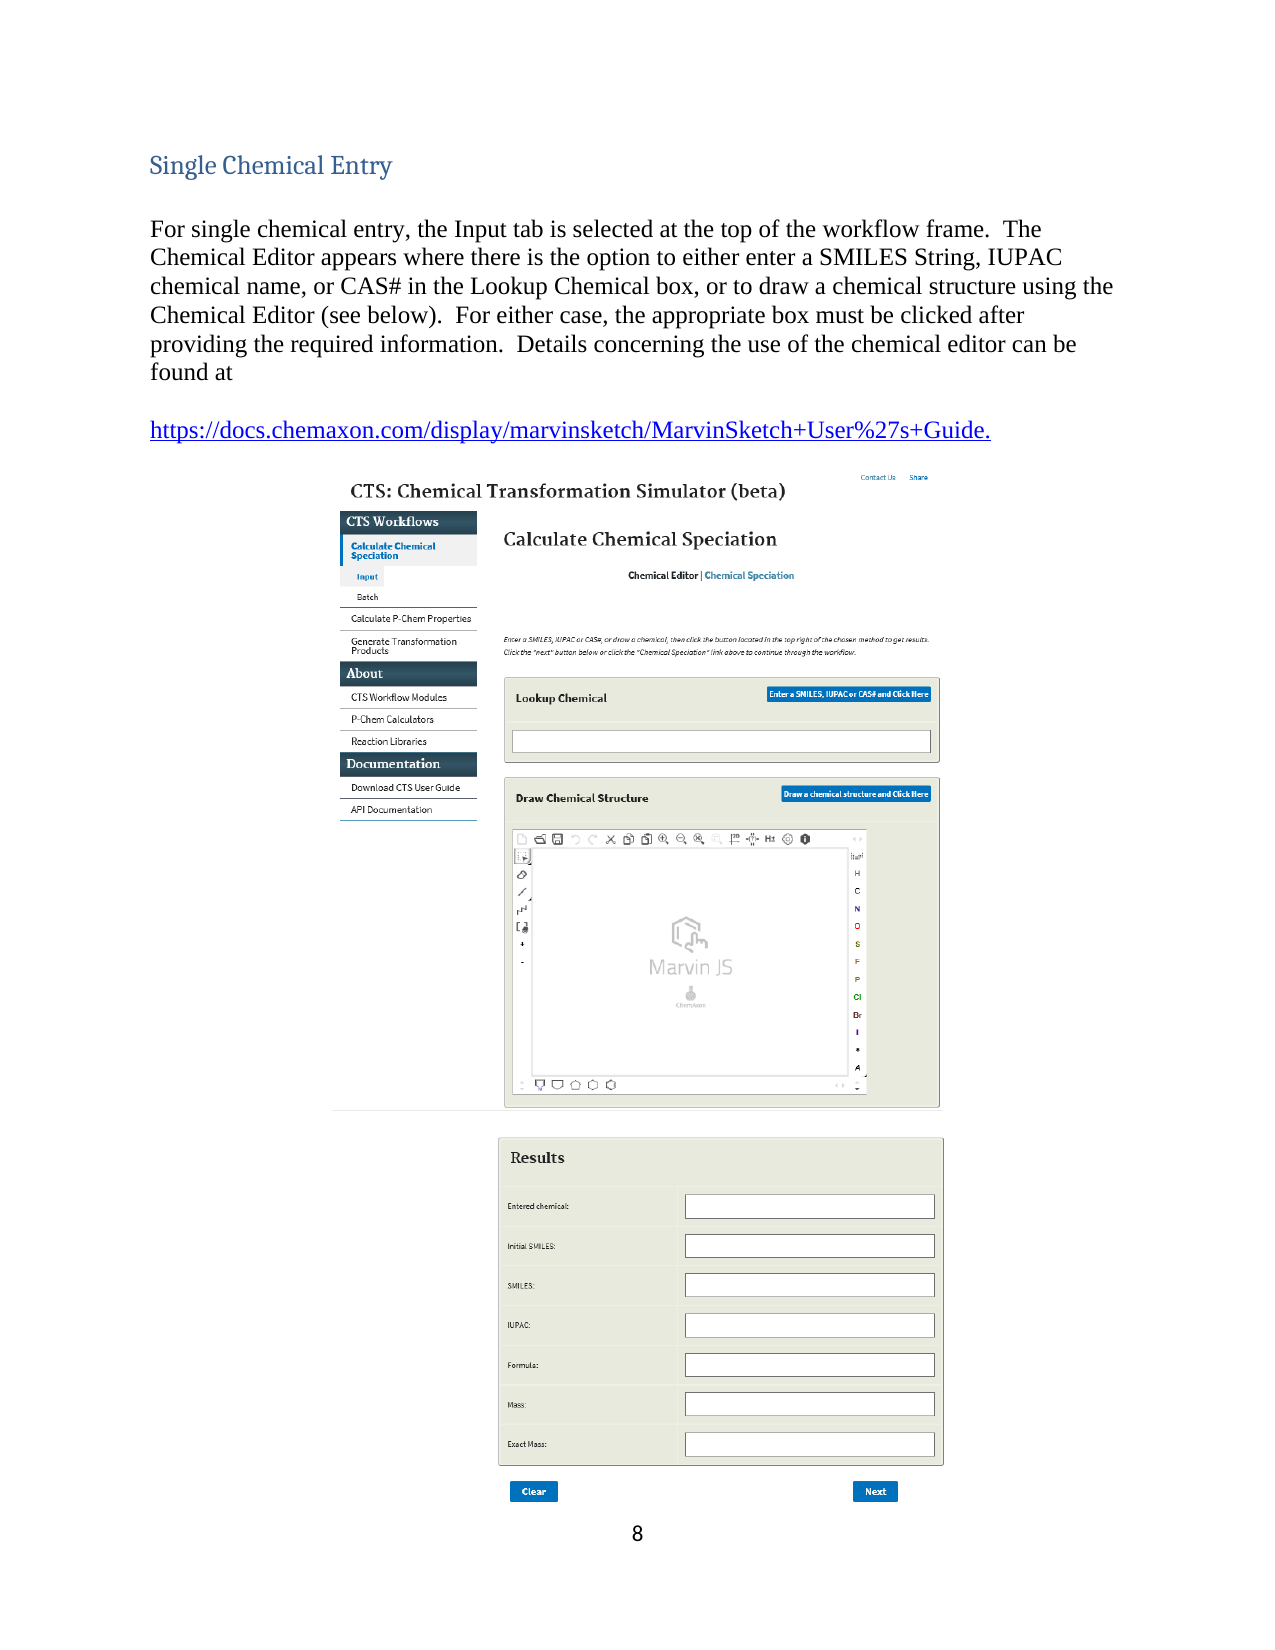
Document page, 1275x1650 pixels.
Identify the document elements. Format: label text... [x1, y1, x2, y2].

subtitle Single Chemical Entry [150, 150, 1125, 181]
picture [493, 1133, 949, 1510]
picture [332, 472, 943, 1111]
text https://docs.chemaxon.com/display/marvinsketch/MarvinSketch+User%27s+Guide. [150, 415, 1125, 444]
text For single chemical entry, the Input tab is selected at the top of the workflow frame. The Chemical Editor appears where there is the option to either enter a SMILES String, IUPAC chemical name, or CAS# in the Lookup Chemical box, or to draw a chemical structure using the Chemical Editor (see below). For either case, the appropriate box must be clicked after providing the required information. Details concerning the use of the chemical editor can be found at [150, 214, 1125, 386]
